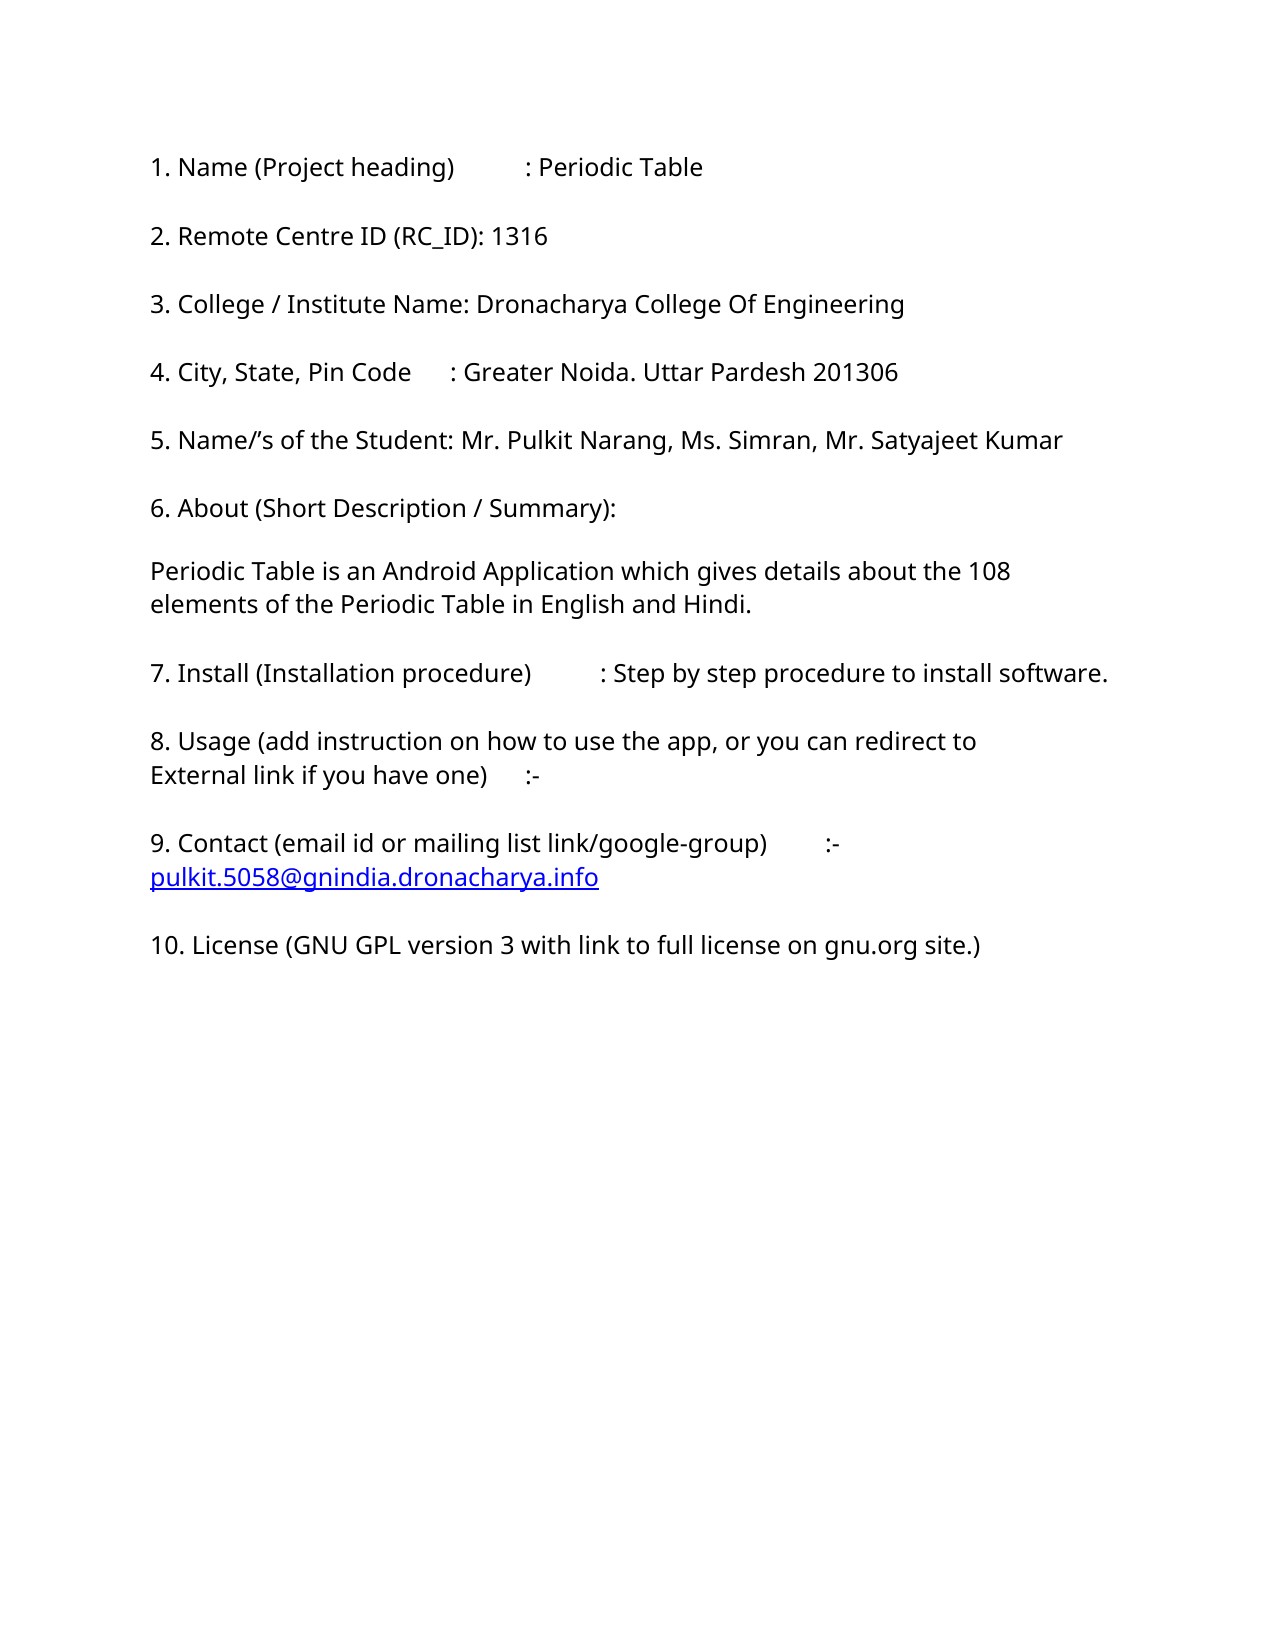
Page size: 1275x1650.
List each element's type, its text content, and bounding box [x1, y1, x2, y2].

text 2. Remote Centre ID (RC_ID): 1316 [150, 218, 1125, 252]
text 5. Name/’s of the Student: Mr. Pulkit Narang, Ms. Simran, Mr. Satyajeet Kumar [150, 422, 1125, 457]
text Periodic Table is an Android Application which gives details about the 108 elements of the Periodic Table in English and Hindi. [150, 553, 1125, 621]
text 4. City, State, Pin Code : Greater Noida. Uttar Pardesh 201306 [150, 354, 1125, 388]
text External link if you have one) :- [150, 757, 1125, 792]
text 10. License (GNU GPL version 3 with link to full license on gnu.org site.) [150, 928, 1125, 962]
text 8. Usage (add instruction on how to use the app, or you can redirect to [150, 723, 1125, 757]
text 1. Name (Project heading) : Periodic Table [150, 150, 1125, 184]
text 3. College / Institute Name: Dronacharya College Of Engineering [150, 286, 1125, 320]
text 9. Contact (email id or mailing list link/google-group) :- pulkit.5058@gnindia.dronacharya.info [150, 826, 1125, 894]
text 7. Install (Installation procedure) : Step by step procedure to install software. [150, 655, 1125, 689]
text 6. About (Short Description / Summary): [150, 491, 1125, 525]
